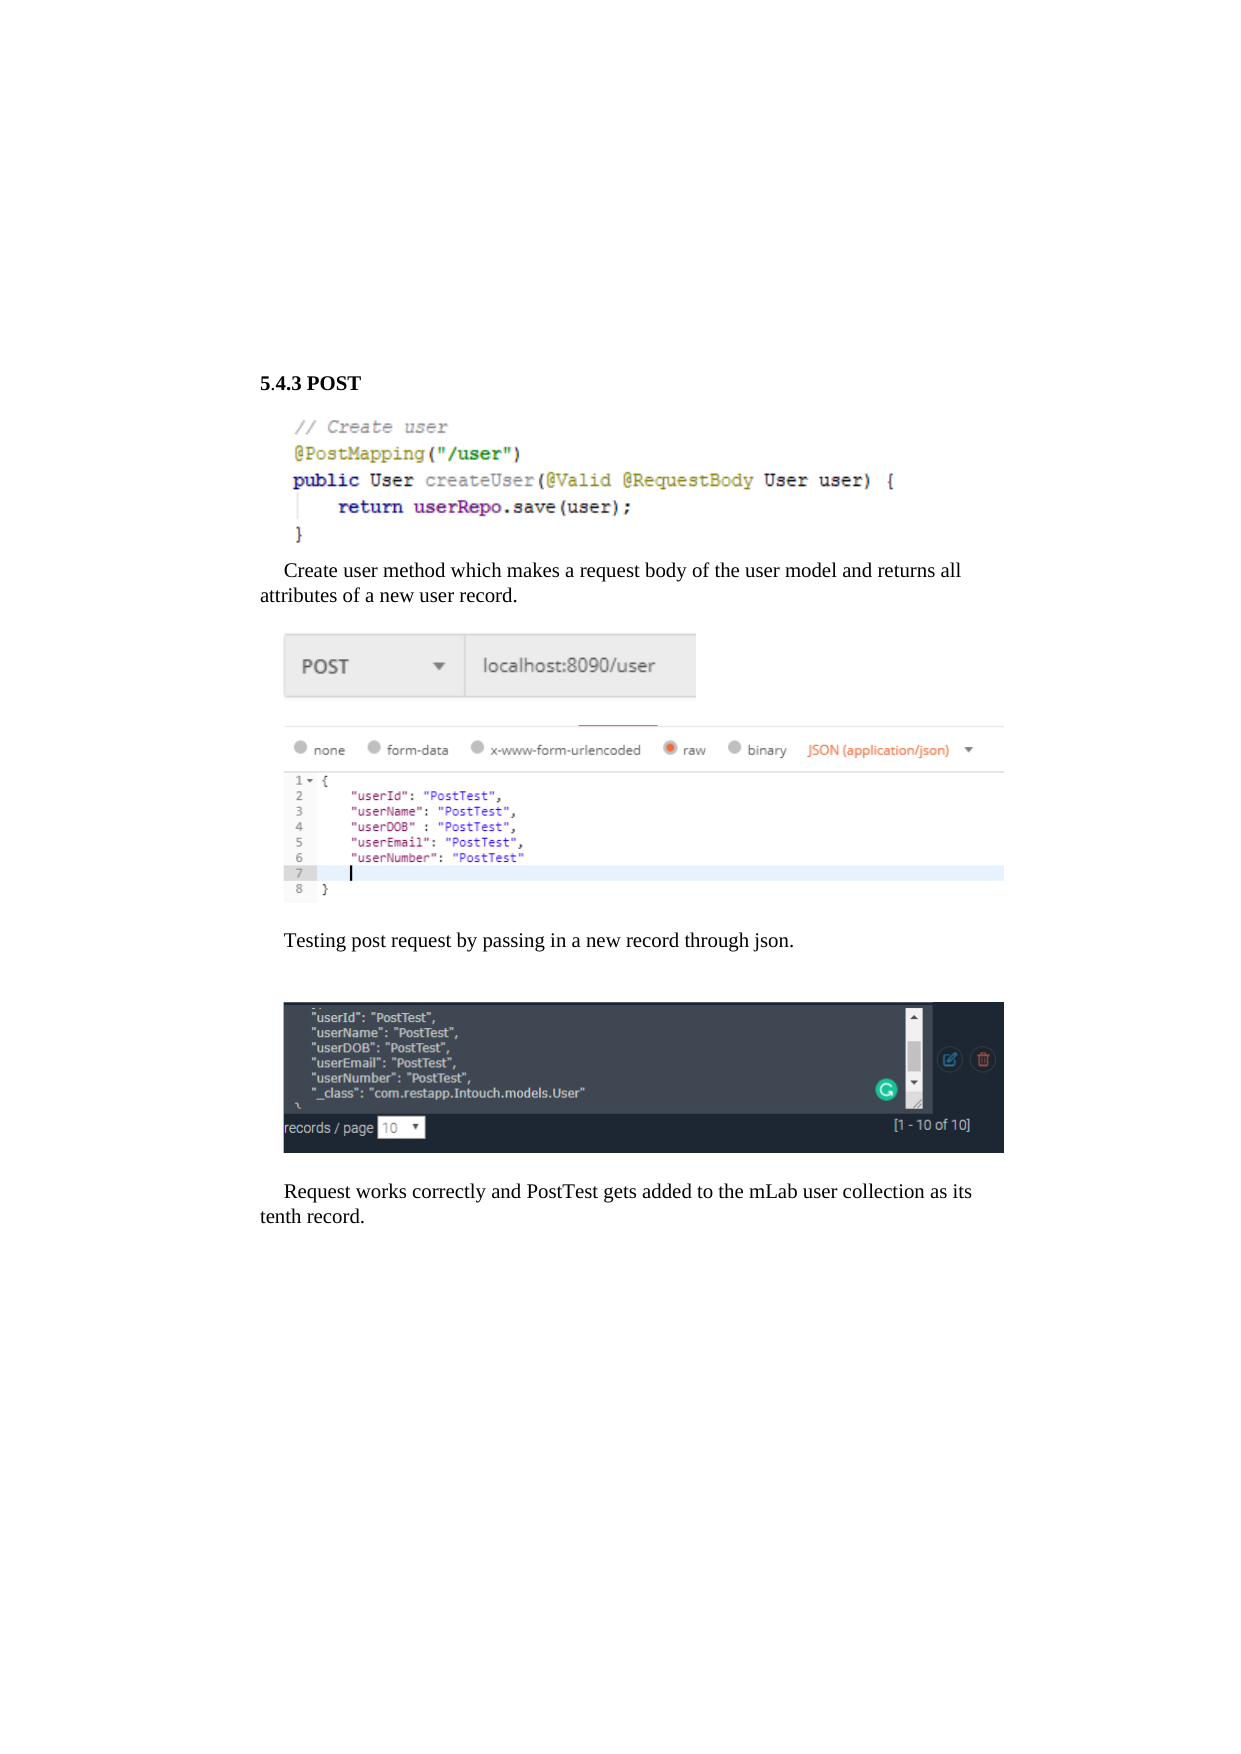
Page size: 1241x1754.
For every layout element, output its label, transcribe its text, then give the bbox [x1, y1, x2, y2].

text Request works correctly and PostTest gets added to the mLab user collection as its tenth record. [260, 1178, 980, 1228]
picture [283, 419, 921, 557]
picture [283, 725, 1004, 903]
text Testing post request by passing in a new record through json. [260, 927, 980, 952]
subtitle 5.4.3 POST [260, 369, 980, 394]
text Create user method which makes a request body of the user model and returns all attributes of a new user record. [260, 557, 980, 607]
picture [283, 632, 696, 701]
picture [283, 1002, 1004, 1153]
